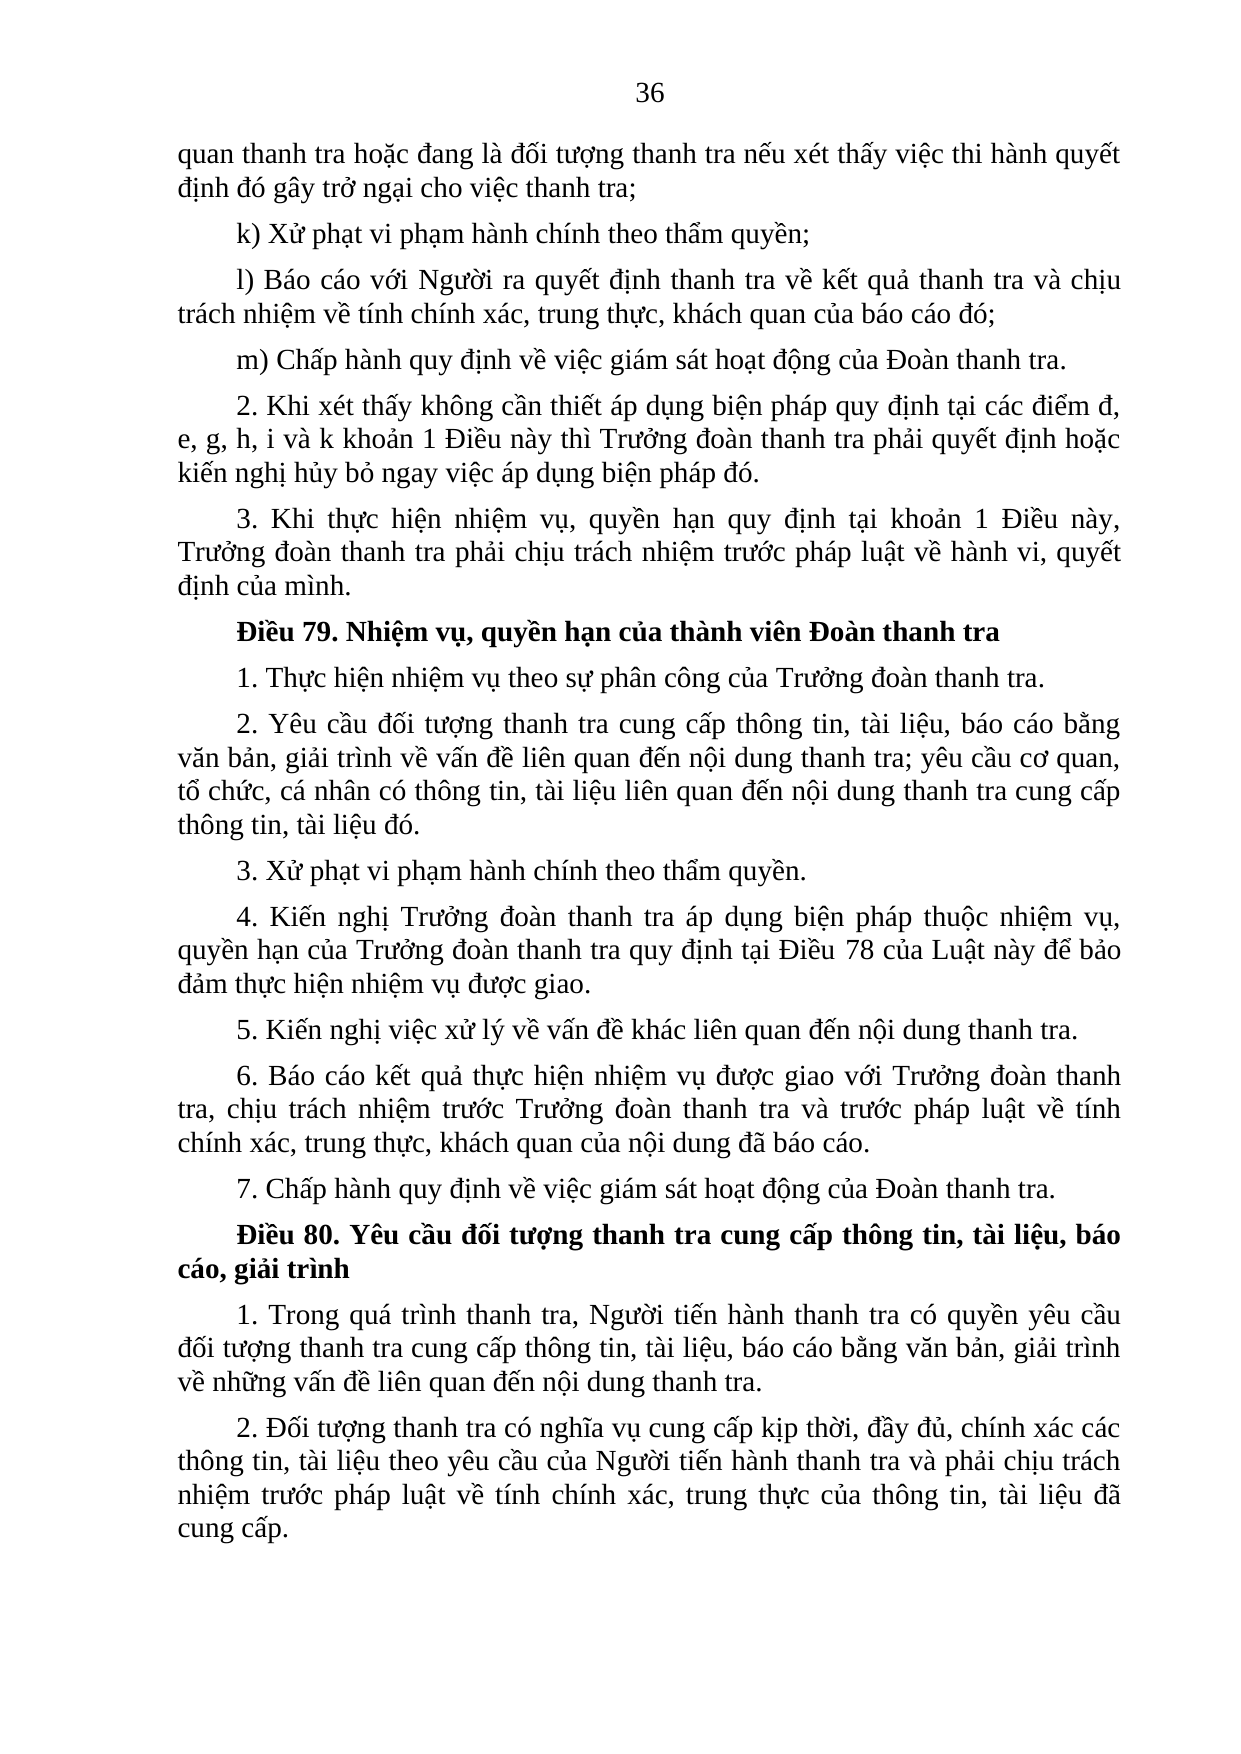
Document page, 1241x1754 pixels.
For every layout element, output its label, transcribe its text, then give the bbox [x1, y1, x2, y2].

text 5. Kiến nghị việc xử lý về vấn đề khác liên quan đến nội dung thanh tra. [177, 1012, 1122, 1046]
text 6. Báo cáo kết quả thực hiện nhiệm vụ được giao với Trưởng đoàn thanh tra, chịu trách nhiệm trước Trưởng đoàn thanh tra và trước pháp luật về tính chính xác, trung thực, khách quan của nội dung đã báo cáo. [177, 1058, 1122, 1159]
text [177, 137, 1122, 204]
text 1. Thực hiện nhiệm vụ theo sự phân công của Trưởng đoàn thanh tra. [177, 660, 1122, 694]
text 1. Trong quá trình thanh tra, Người tiến hành thanh tra có quyền yêu cầu đối tượng thanh tra cung cấp thông tin, tài liệu, báo cáo bằng văn bản, giải trình về những vấn đề liên quan đến nội dung thanh tra. [177, 1297, 1122, 1397]
text Điều 80. Yêu cầu đối tượng thanh tra cung cấp thông tin, tài liệu, báo cáo, giải trình [177, 1217, 1122, 1284]
text m) Chấp hành quy định về việc giám sát hoạt động của Đoàn thanh tra. [177, 342, 1122, 375]
text 3. Khi thực hiện nhiệm vụ, quyền hạn quy định tại khoản 1 Điều này, Trưởng đoàn thanh tra phải chịu trách nhiệm trước pháp luật về hành vi, quyết định của mình. [177, 501, 1122, 602]
text 2. Đối tượng thanh tra có nghĩa vụ cung cấp kịp thời, đầy đủ, chính xác các thông tin, tài liệu theo yêu cầu của Người tiến hành thanh tra và phải chịu trách nhiệm trước pháp luật về tính chính xác, trung thực của thông tin, tài liệu đã cung cấp. [177, 1410, 1122, 1544]
text 4. Kiến nghị Trưởng đoàn thanh tra áp dụng biện pháp thuộc nhiệm vụ, quyền hạn của Trưởng đoàn thanh tra quy định tại Điều 78 của Luật này để bảo đảm thực hiện nhiệm vụ được giao. [177, 899, 1122, 999]
text k) Xử phạt vi phạm hành chính theo thẩm quyền; [177, 216, 1122, 250]
text 2. Yêu cầu đối tượng thanh tra cung cấp thông tin, tài liệu, báo cáo bằng văn bản, giải trình về vấn đề liên quan đến nội dung thanh tra; yêu cầu cơ quan, tổ chức, cá nhân có thông tin, tài liệu liên quan đến nội dung thanh tra cung cấp thông tin, tài liệu đó. [177, 706, 1122, 840]
text 3. Xử phạt vi phạm hành chính theo thẩm quyền. [177, 853, 1122, 886]
text 2. Khi xét thấy không cần thiết áp dụng biện pháp quy định tại các điểm đ, e, g, h, i và k khoản 1 Điều này thì Trưởng đoàn thanh tra phải quyết định hoặc kiến nghị hủy bỏ ngay việc áp dụng biện pháp đó. [177, 388, 1122, 488]
text l) Báo cáo với Người ra quyết định thanh tra về kết quả thanh tra và chịu trách nhiệm về tính chính xác, trung thực, khách quan của báo cáo đó; [177, 262, 1122, 329]
text Điều 79. Nhiệm vụ, quyền hạn của thành viên Đoàn thanh tra [177, 614, 1122, 648]
text 7. Chấp hành quy định về việc giám sát hoạt động của Đoàn thanh tra. [177, 1171, 1122, 1205]
